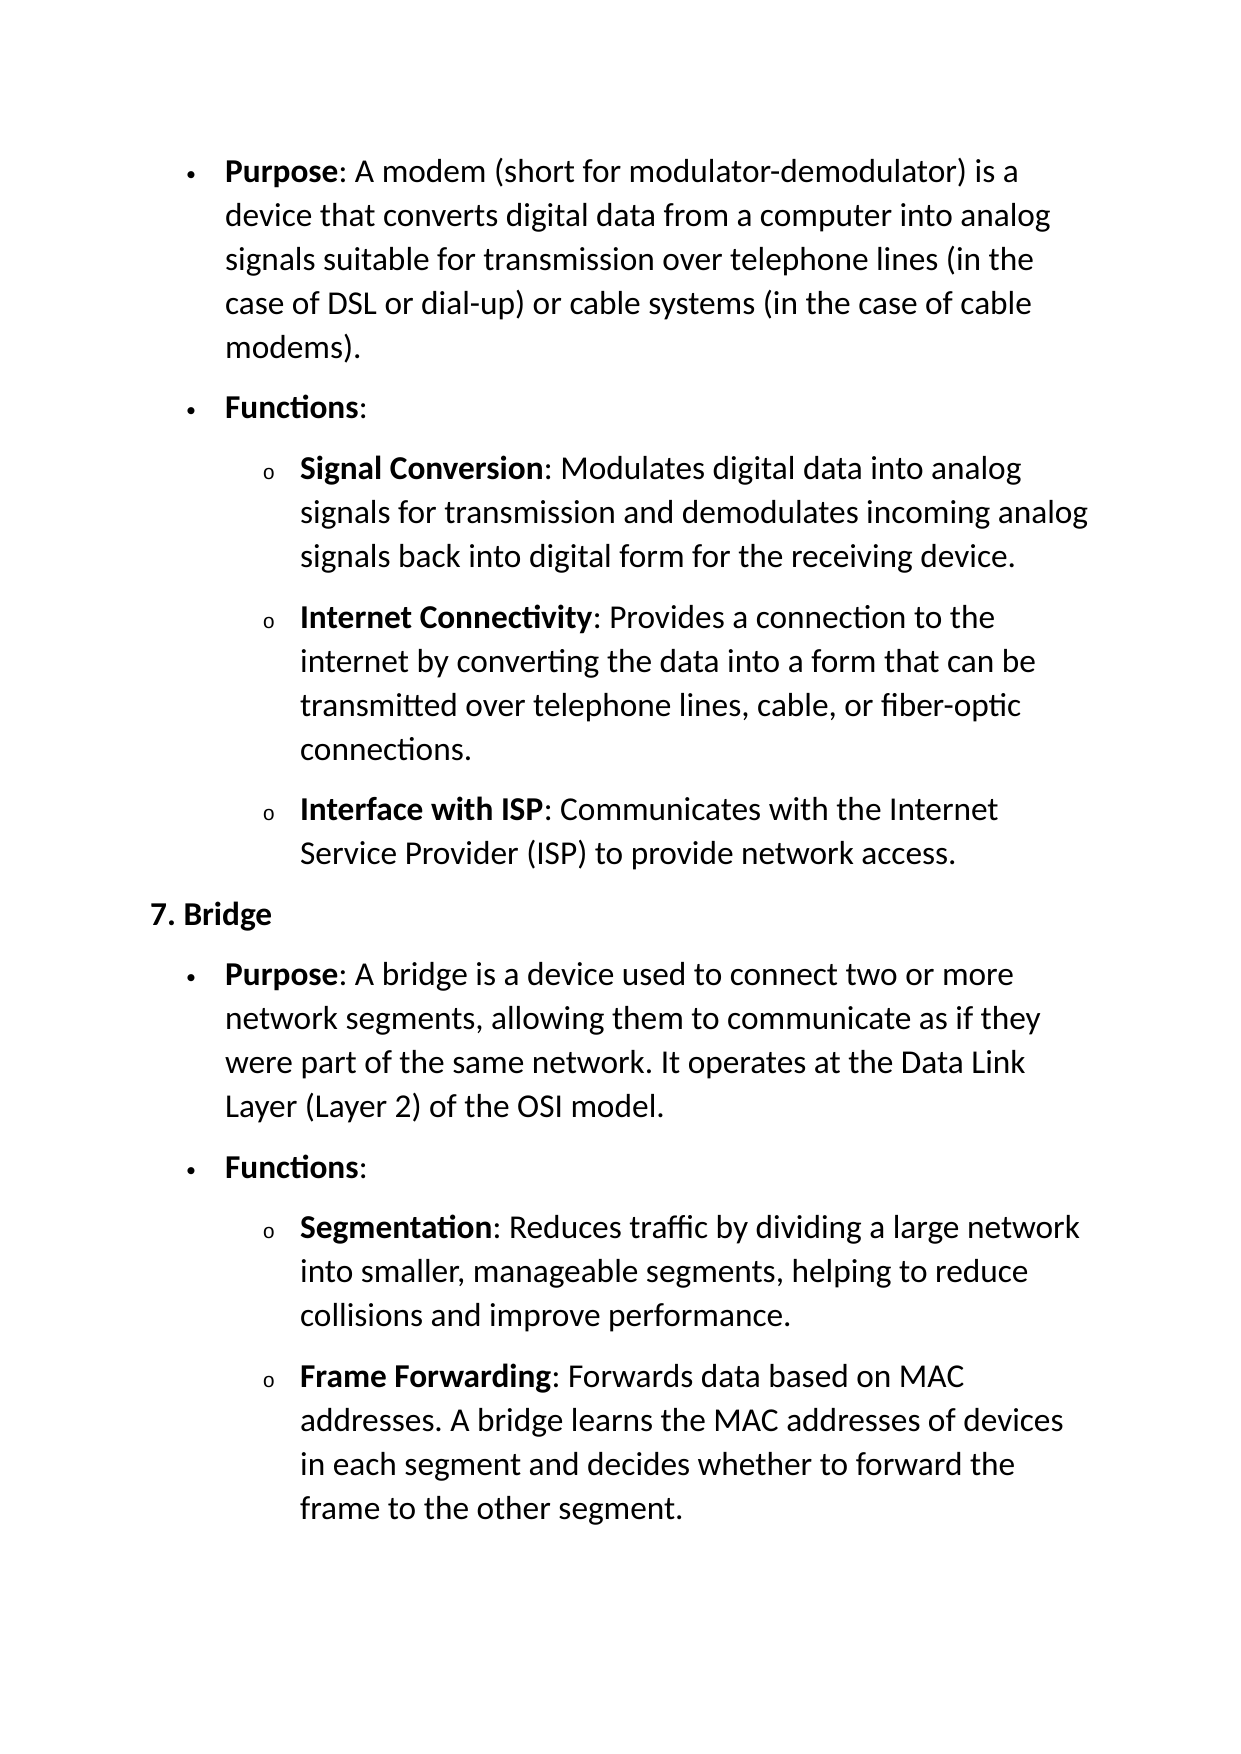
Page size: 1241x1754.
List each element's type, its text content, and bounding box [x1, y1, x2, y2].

list Functions: [187, 386, 1090, 427]
list Signal Conversion: Modulates digital data into analog signals for transmission and demodulates incoming analog signals back into digital form for the receiving device. [262, 447, 1090, 576]
list Frame Forwarding: Forwards data based on MAC addresses. A bridge learns the MAC addresses of devices in each segment and decides whether to forward the frame to the other segment. [262, 1355, 1090, 1528]
list Functions: [187, 1146, 1090, 1187]
list Internet Connectivity: Provides a connection to the internet by converting the data into a form that can be transmitted over telephone lines, cable, or fiber-optic connections. [262, 596, 1090, 768]
list Segmentation: Reduces traffic by dividing a large network into smaller, manageable segments, helping to reduce collisions and improve performance. [262, 1206, 1090, 1335]
text 7. Bridge [150, 893, 1090, 933]
list Purpose: A bridge is a device used to connect two or more network segments, allowing them to communicate as if they were part of the same network. It operates at the Data Link Layer (Layer 2) of the OSI model. [187, 953, 1090, 1126]
list Purpose: A modem (short for modulator-demodulator) is a device that converts digital data from a computer into analog signals suitable for transmission over telephone lines (in the case of DSL or dial-up) or cable systems (in the case of cable modems). [187, 150, 1090, 367]
list Interface with ISP: Communicates with the Internet Service Provider (ISP) to provide network access. [262, 788, 1090, 873]
